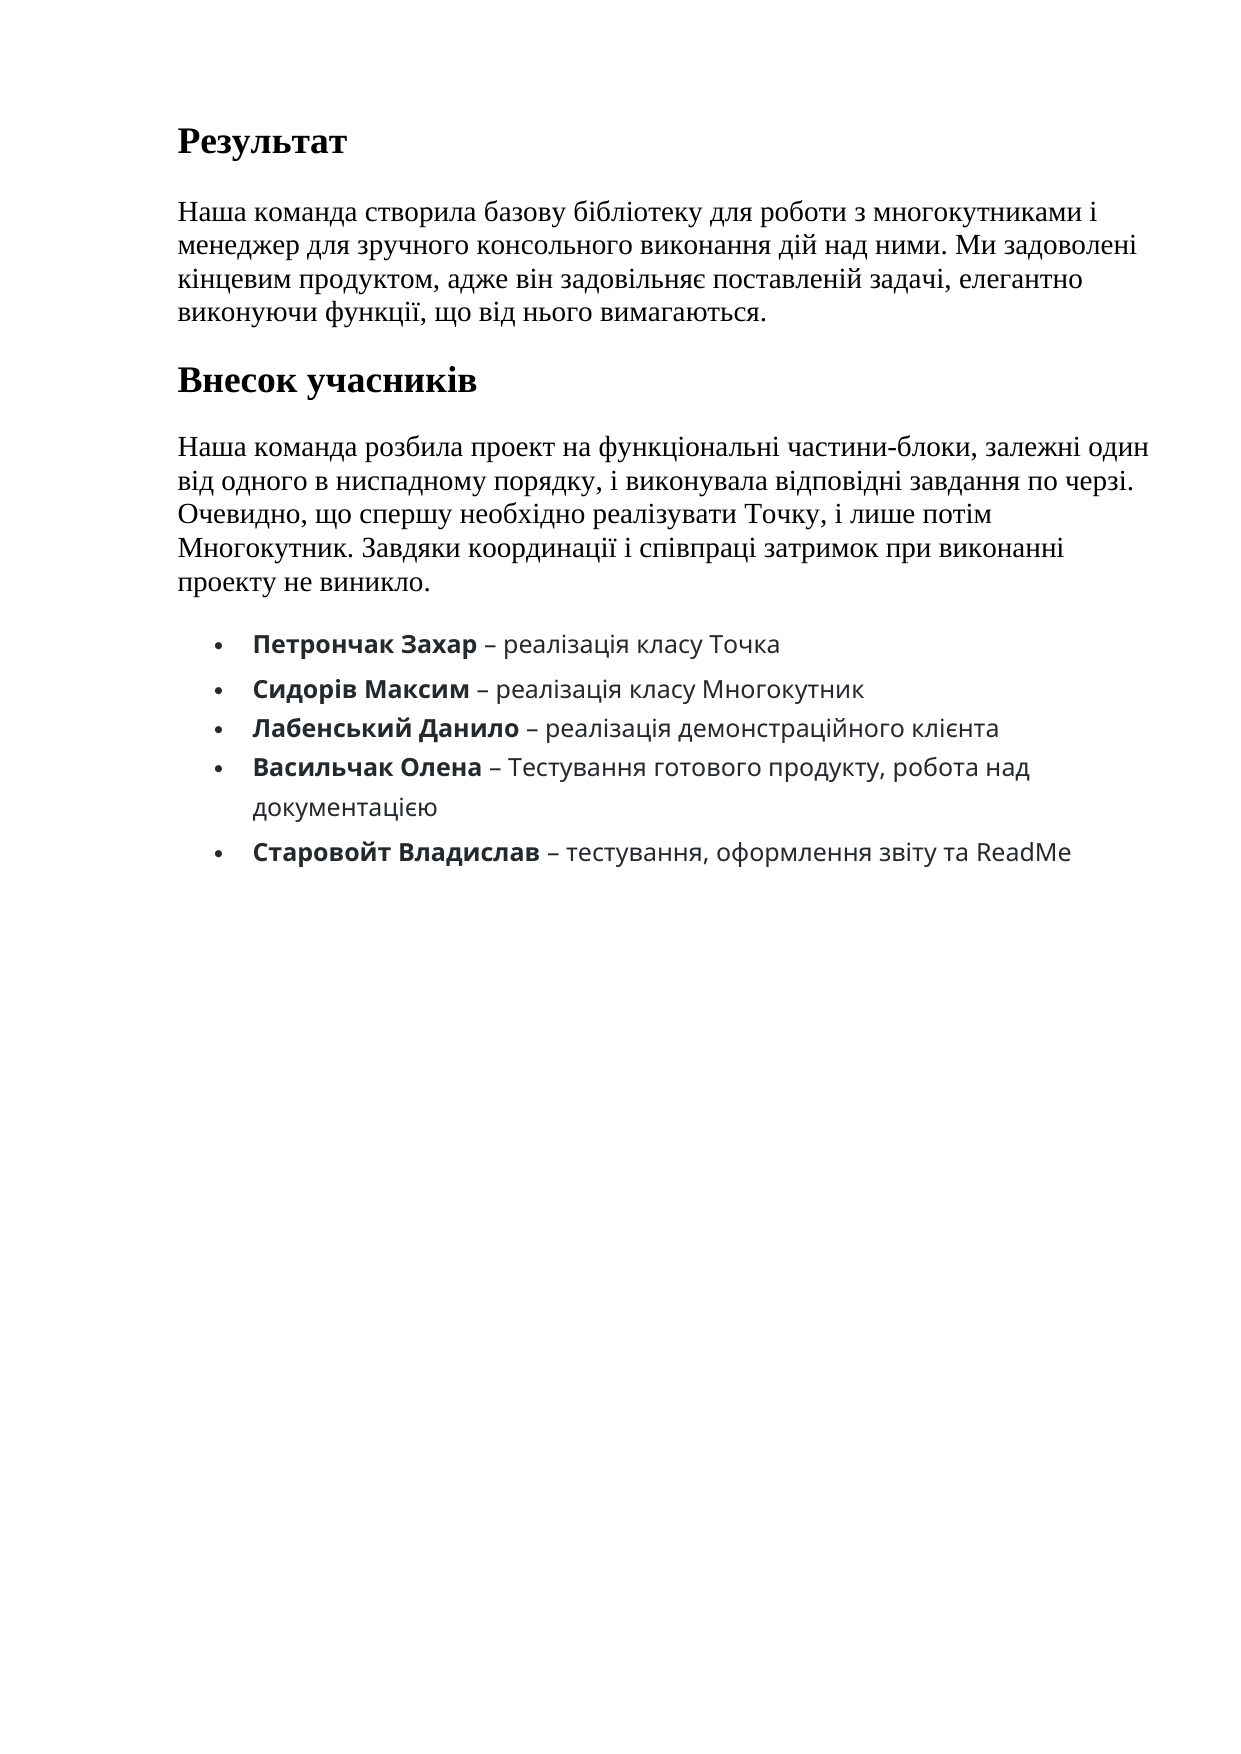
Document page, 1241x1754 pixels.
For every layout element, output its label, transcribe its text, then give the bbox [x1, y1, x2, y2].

text Внесок учасників [177, 357, 1152, 400]
list Васильчак Олена – Тестування готового продукту, робота над документацією [215, 750, 1152, 823]
list Сидорів Максим – реалізація класу Многокутник [215, 672, 1152, 706]
list Лабенський Данило – реалізація демонстраційного клієнта [215, 711, 1152, 745]
list Петрончак Захар – реалізація класу Точка [215, 626, 1152, 660]
text Наша команда розбила проект на функціональні частини-блоки, залежні один від одного в ниспадному порядку, і виконувала відповідні завдання по черзі. Очевидно, що спершу необхідно реалізувати Точку, і лише потім Многокутник. Завдяки координації і співпраці затримок при виконанні проекту не виникло. [177, 429, 1152, 597]
text Наша команда створила базову бібліотеку для роботи з многокутниками і менеджер для зручного консольного виконання дій над ними. Ми задоволені кінцевим продуктом, адже він задовільняє поставленій задачі, елегантно виконуючи функції, що від нього вимагаються. [177, 194, 1152, 328]
text Результат [177, 118, 1152, 161]
list Старовойт Владислав – тестування, оформлення звіту та ReadMe [215, 835, 1152, 869]
